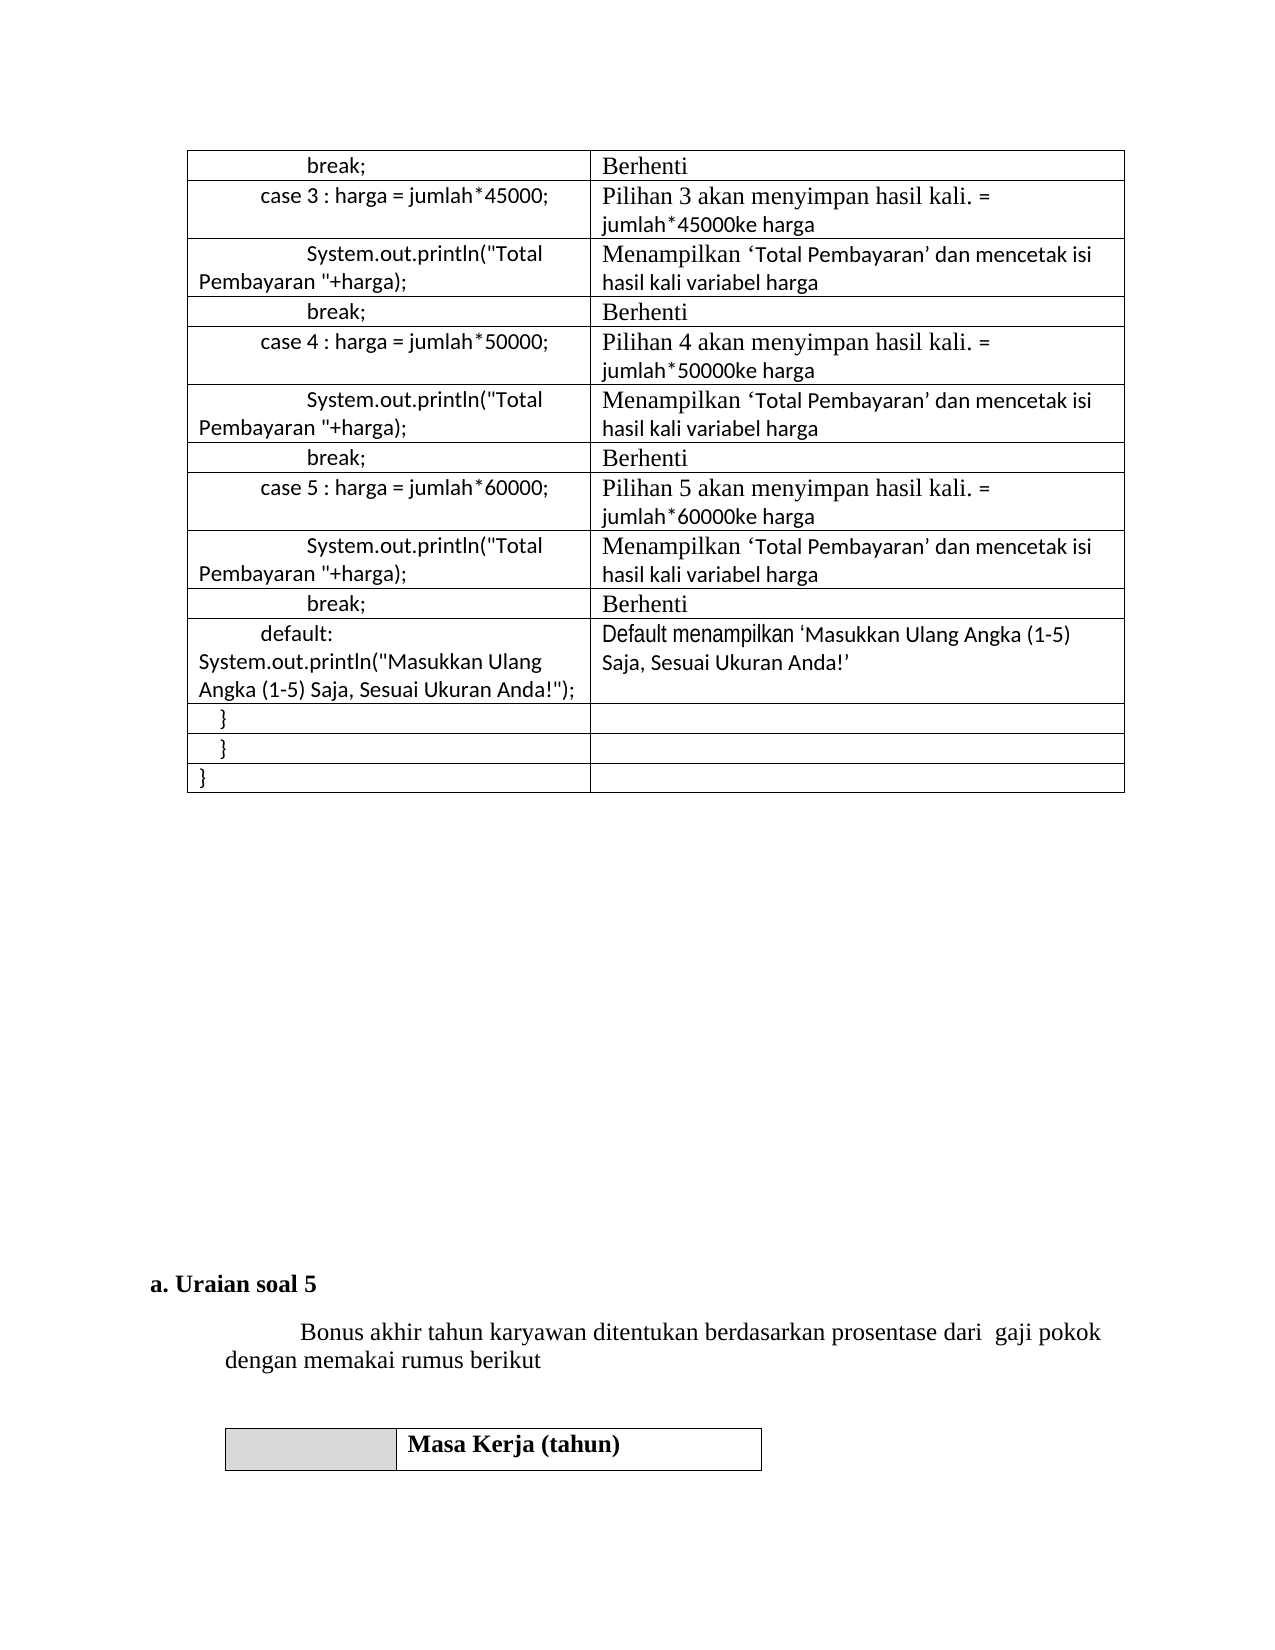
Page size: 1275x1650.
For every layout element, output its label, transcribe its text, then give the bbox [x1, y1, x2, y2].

table_cell Pilihan 3 akan menyimpan hasil kali. = jumlah*45000ke harga [591, 181, 1124, 238]
table_header [226, 1429, 396, 1470]
table_cell case 5 : harga = jumlah*60000; [188, 473, 590, 530]
table_cell Berhenti [591, 443, 1124, 472]
table_cell Pilihan 4 akan menyimpan hasil kali. = jumlah*50000ke harga [591, 327, 1124, 384]
table_cell [591, 764, 1124, 792]
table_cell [188, 239, 590, 296]
table_cell break; [188, 151, 590, 180]
table_cell Berhenti [591, 297, 1124, 326]
table_cell Berhenti [591, 151, 1124, 180]
table_cell Menampilkan ‘Total Pembayaran’ dan mencetak isi hasil kali variabel harga [591, 531, 1124, 588]
table_cell case 4 : harga = jumlah*50000; [188, 327, 590, 384]
table_cell Default menampilkan ‘Masukkan Ulang Angka (1-5) Saja, Sesuai Ukuran Anda!’ [591, 619, 1124, 703]
table_cell break; [188, 443, 590, 472]
table_cell break; [188, 297, 590, 326]
table_cell default: System.out.println("Masukkan Ulang Angka (1-5) Saja, Sesuai Ukuran Anda!"); [188, 619, 590, 703]
text Bonus akhir tahun karyawan ditentukan berdasarkan prosentase dari gaji pokok dengan memakai rumus berikut [225, 1317, 1125, 1374]
text a. Uraian soal 5 [150, 1269, 1125, 1298]
table_cell } [188, 734, 590, 762]
table_cell System.out.println("Total Pembayaran "+harga); [188, 531, 590, 588]
table_cell Pilihan 5 akan menyimpan hasil kali. = jumlah*60000ke harga [591, 473, 1124, 530]
table_cell Menampilkan ‘Total Pembayaran’ dan mencetak isi hasil kali variabel harga [591, 385, 1124, 442]
table_cell case 3 : harga = jumlah*45000; [188, 181, 590, 238]
table_cell } [188, 704, 590, 733]
table_header Masa Kerja (tahun) [397, 1429, 761, 1470]
table_cell System.out.println("Total Pembayaran "+harga); [188, 385, 590, 442]
table_cell break; [188, 589, 590, 618]
table_cell Berhenti [591, 589, 1124, 618]
table_cell [591, 704, 1124, 733]
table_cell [591, 239, 1124, 296]
table_cell } [188, 764, 590, 792]
table_cell [591, 734, 1124, 762]
